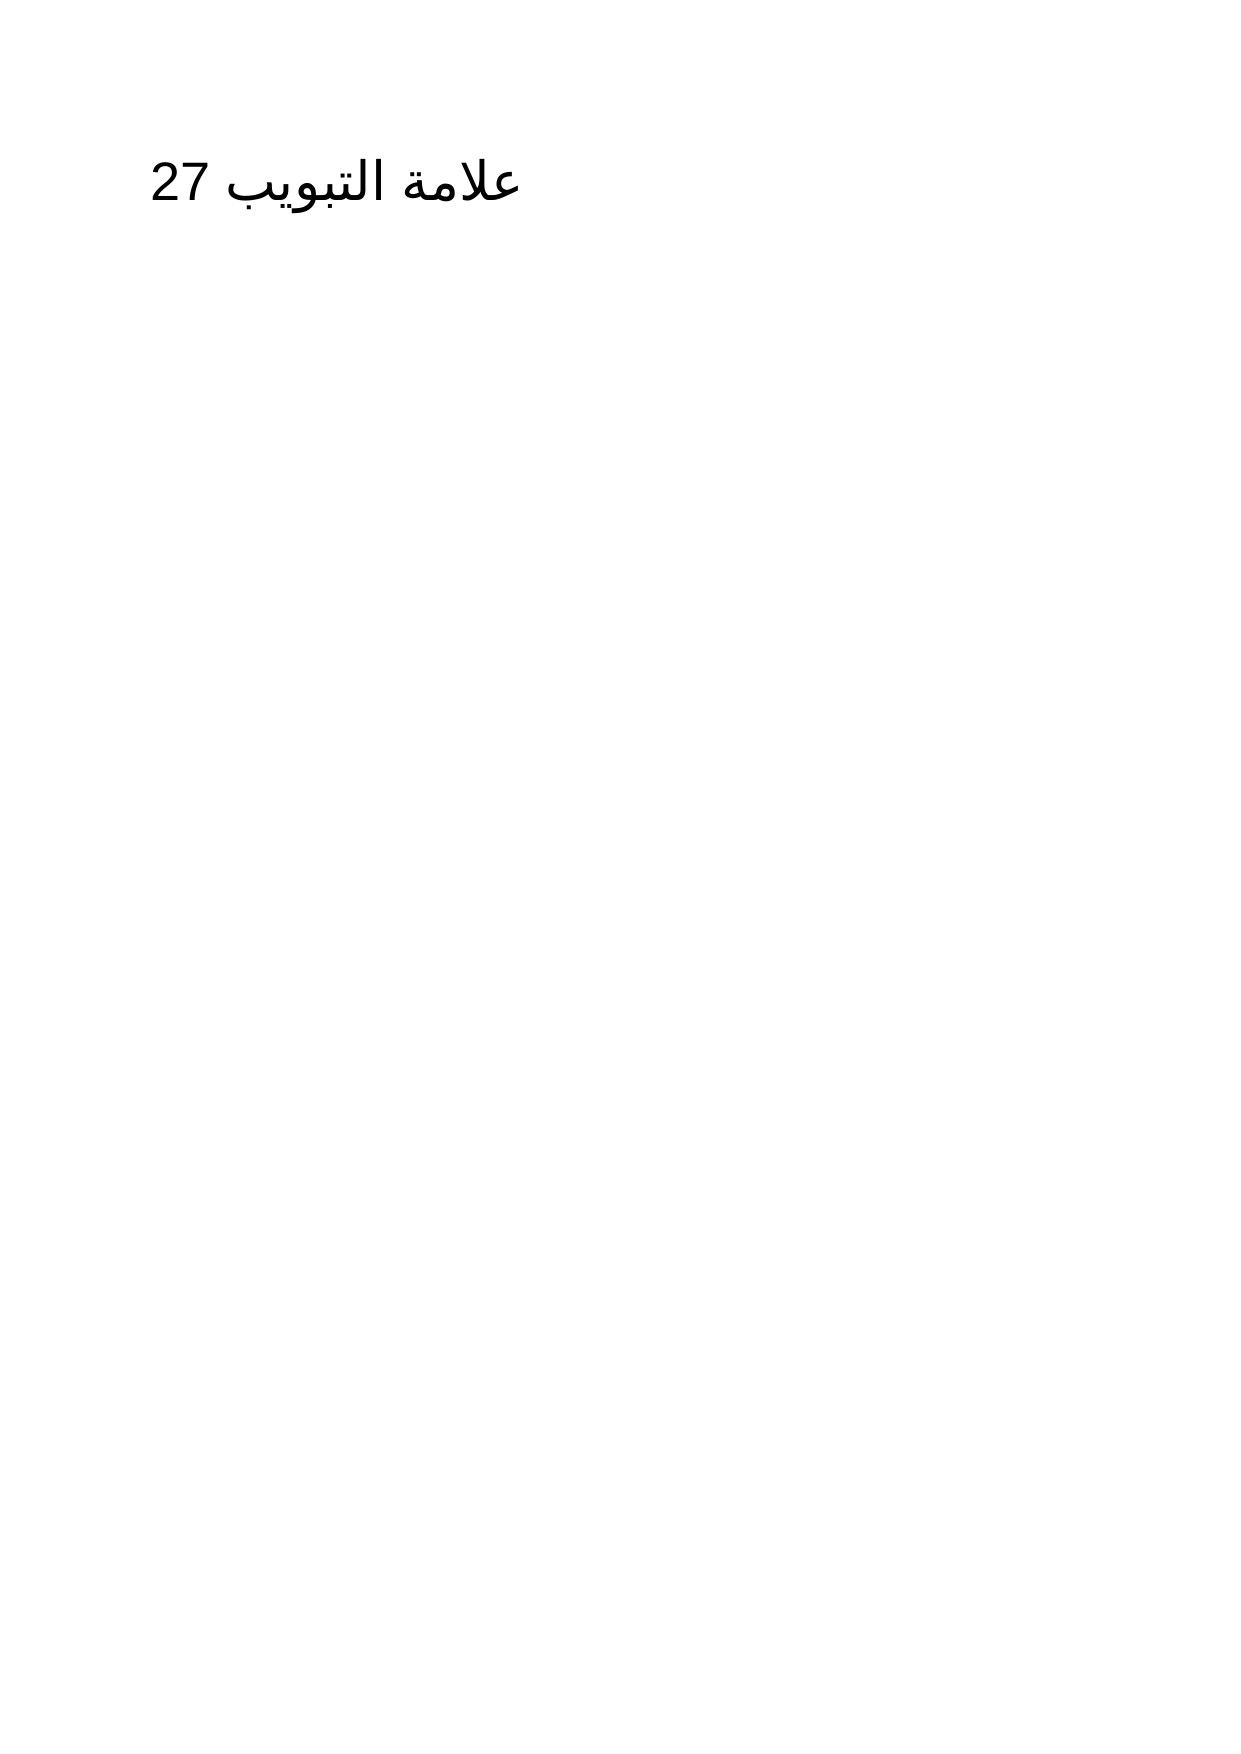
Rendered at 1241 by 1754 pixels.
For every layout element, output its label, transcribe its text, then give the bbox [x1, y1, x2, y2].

title علامة التبويب 27 [150, 150, 1090, 212]
